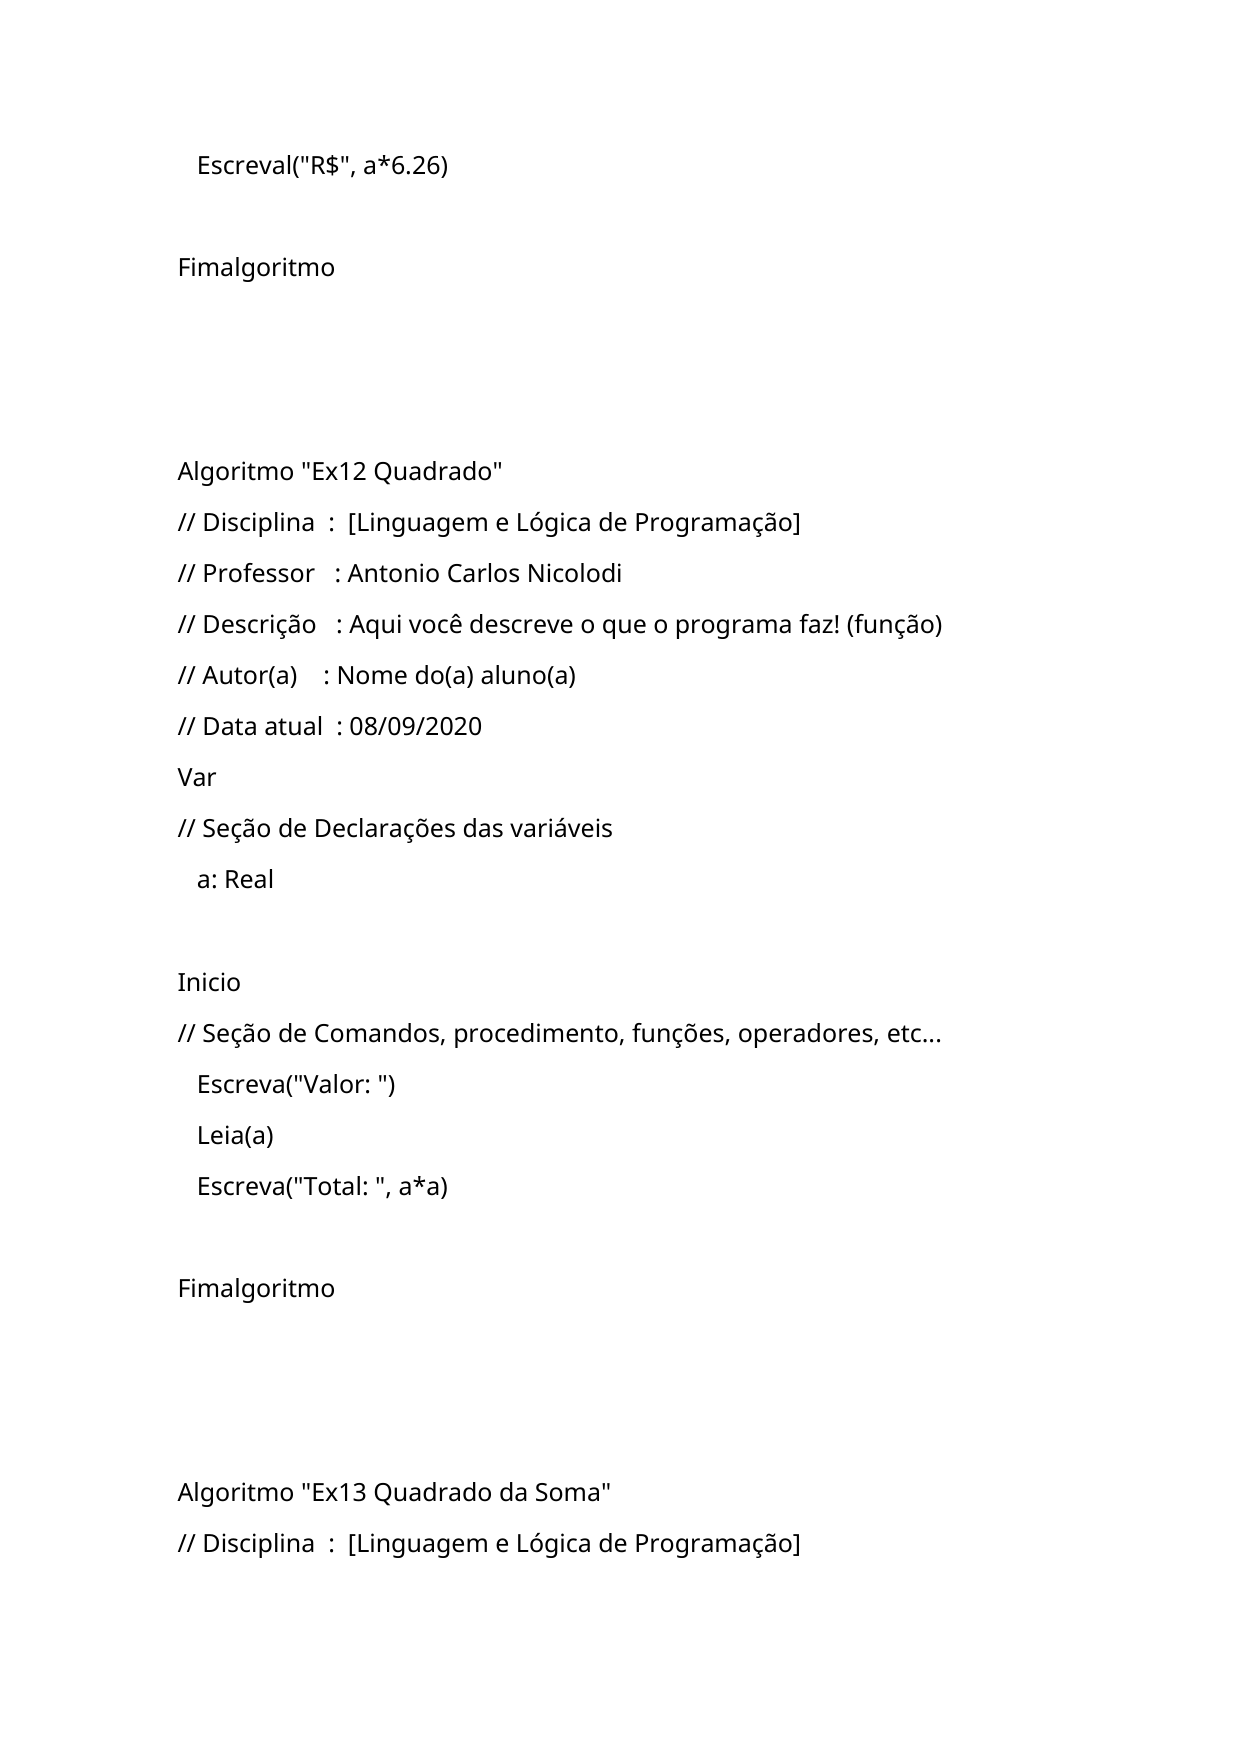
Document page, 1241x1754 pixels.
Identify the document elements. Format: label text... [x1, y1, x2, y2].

text Fimalgoritmo [177, 250, 1063, 284]
text // Seção de Comandos, procedimento, funções, operadores, etc... [177, 1015, 1063, 1049]
text Escreval("R$", a*6.26) [177, 148, 1063, 182]
text // Disciplina : [Linguagem e Lógica de Programação] [177, 505, 1063, 539]
text Var [177, 760, 1063, 794]
text // Disciplina : [Linguagem e Lógica de Programação] [177, 1526, 1063, 1560]
text Escreva("Valor: ") [177, 1066, 1063, 1100]
text Fimalgoritmo [177, 1271, 1063, 1304]
text a: Real [177, 862, 1063, 896]
text Algoritmo "Ex13 Quadrado da Soma" [177, 1475, 1063, 1509]
text // Descrição : Aqui você descreve o que o programa faz! (função) [177, 607, 1063, 641]
text // Seção de Declarações das variáveis [177, 811, 1063, 845]
text // Data atual : 08/09/2020 [177, 709, 1063, 743]
text // Professor : Antonio Carlos Nicolodi [177, 556, 1063, 590]
text Inicio [177, 964, 1063, 998]
text // Autor(a) : Nome do(a) aluno(a) [177, 658, 1063, 692]
text Leia(a) [177, 1117, 1063, 1151]
text Escreva("Total: ", a*a) [177, 1168, 1063, 1202]
text Algoritmo "Ex12 Quadrado" [177, 454, 1063, 488]
